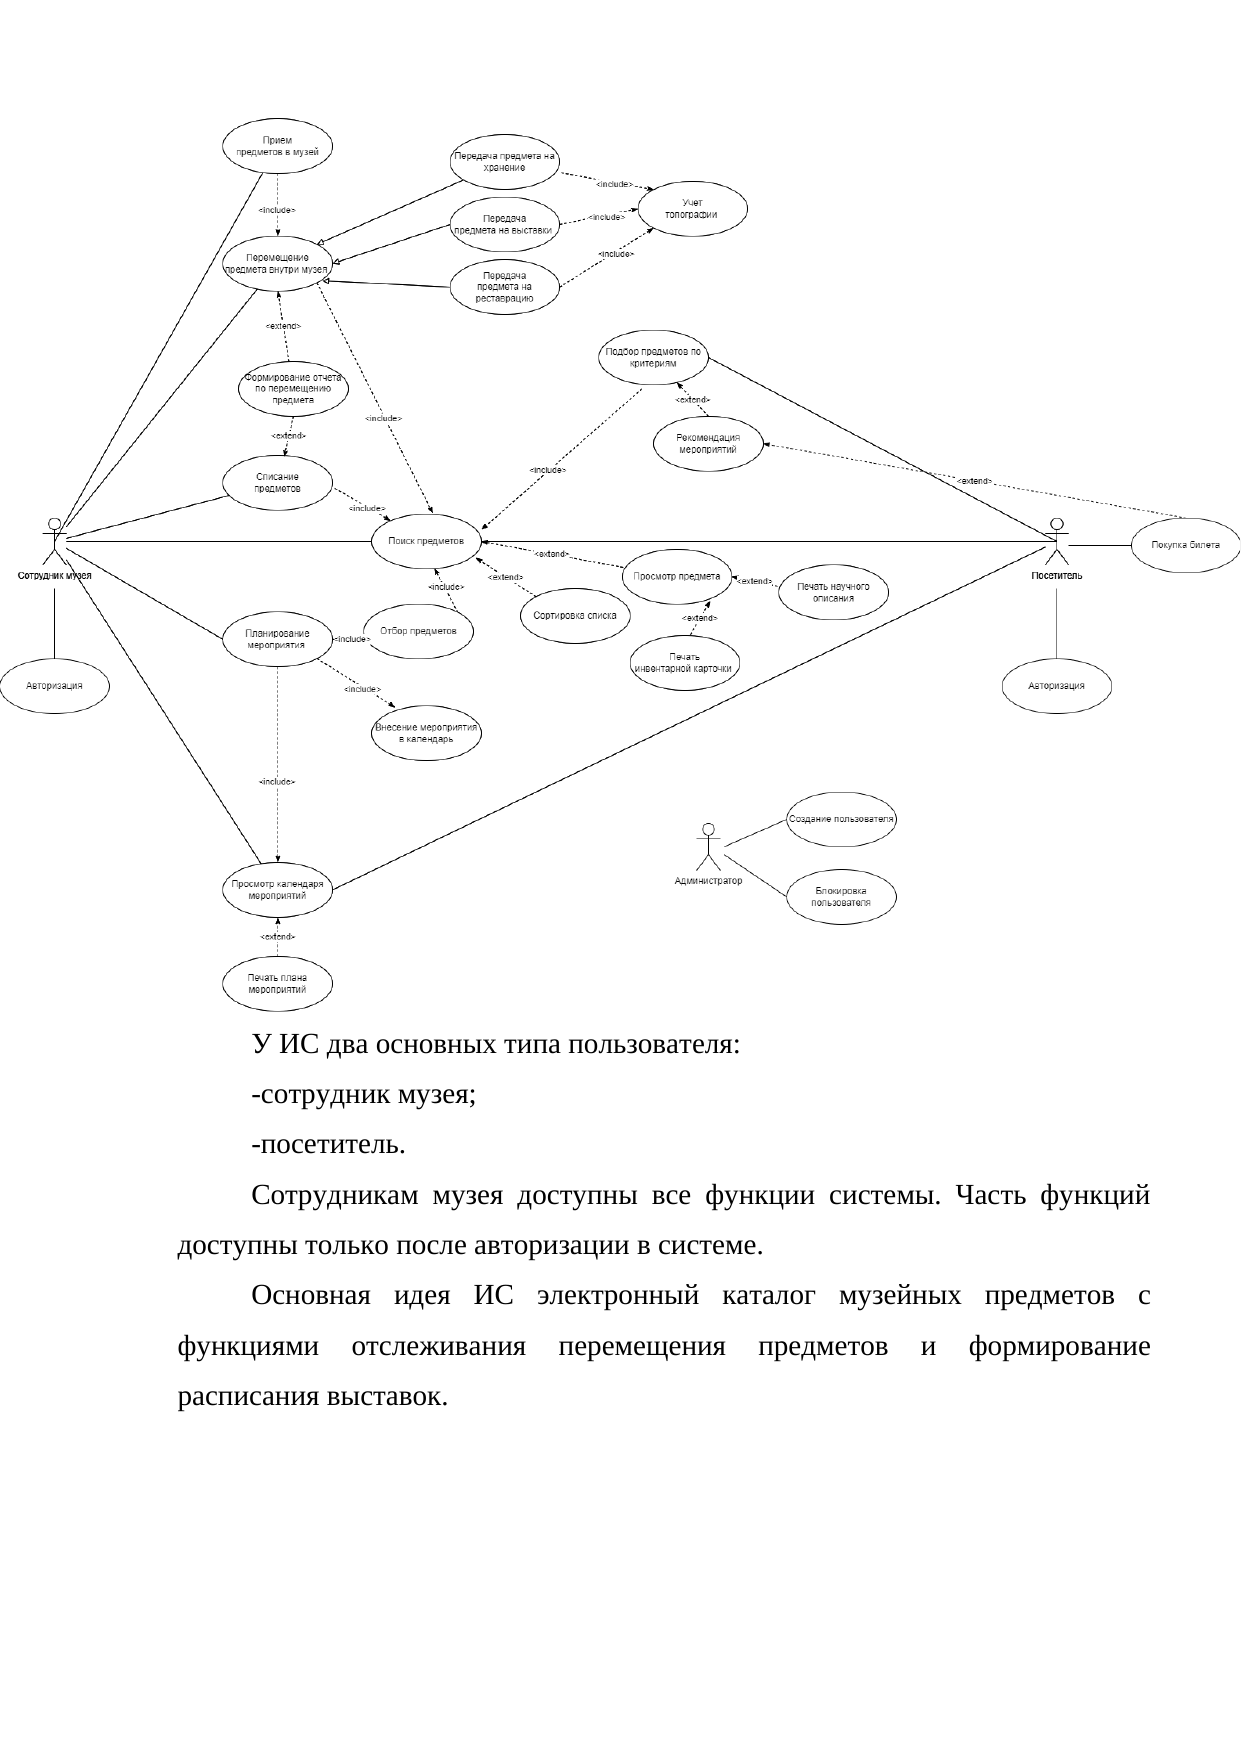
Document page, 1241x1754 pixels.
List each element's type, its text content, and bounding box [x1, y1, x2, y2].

text -посетитель. [177, 1126, 1152, 1160]
picture [0, 118, 1241, 1012]
text У ИС два основных типа пользователя: [177, 1026, 1152, 1059]
text Основная идея ИС электронный каталог музейных предметов с функциями отслеживания перемещения предметов и формирование расписания выставок. [177, 1277, 1152, 1412]
text Сотрудникам музея доступны все функции системы. Часть функций доступны только после авторизации в системе. [177, 1177, 1152, 1261]
text -сотрудник музея; [177, 1076, 1152, 1110]
